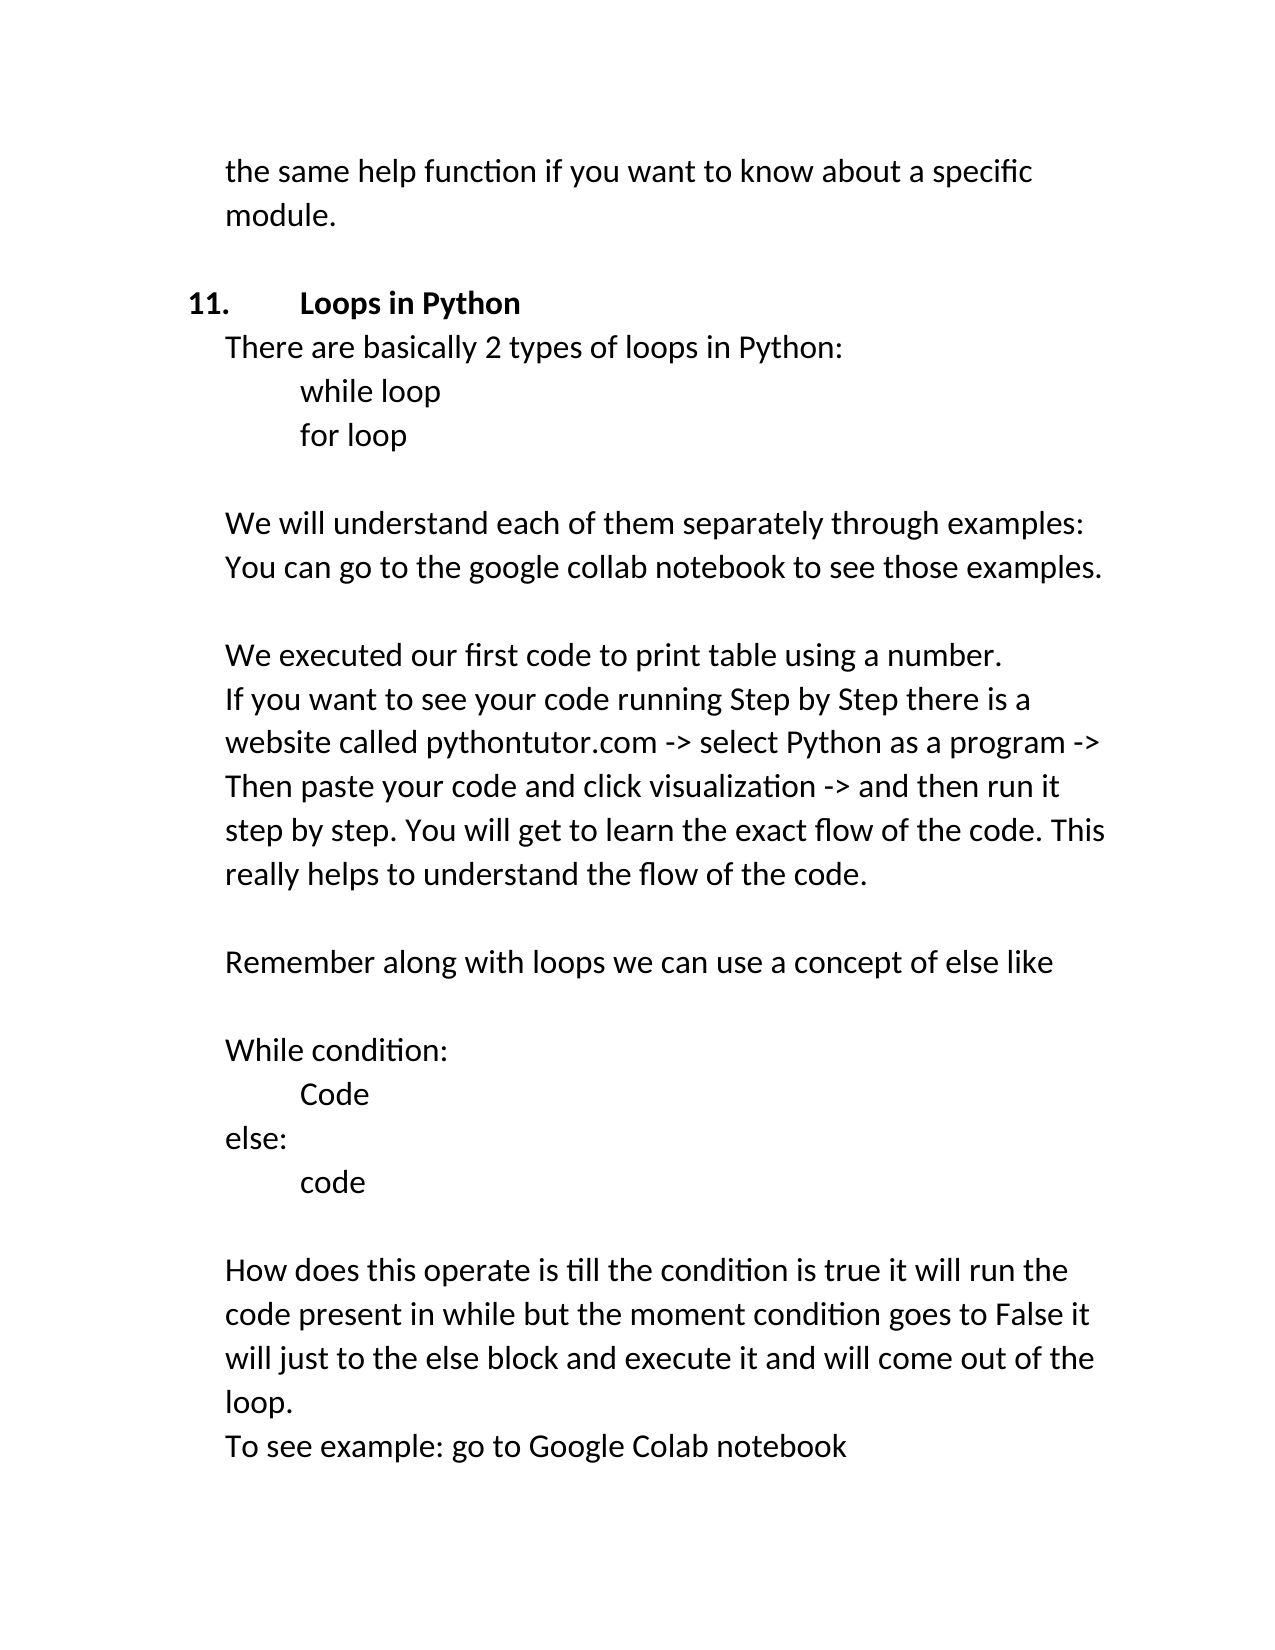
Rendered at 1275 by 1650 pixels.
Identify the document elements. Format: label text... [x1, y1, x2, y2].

list code [225, 1161, 1125, 1202]
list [225, 150, 1125, 235]
list else: [225, 1117, 1125, 1158]
list We will understand each of them separately through examples: [225, 502, 1125, 542]
list Remember along with loops we can use a concept of else like [225, 941, 1125, 982]
list If you want to see your code running Step by Step there is a website called pythontutor.com -> select Python as a program -> [225, 677, 1125, 762]
list While condition: [225, 1029, 1125, 1070]
list Loops in Python [187, 282, 1125, 323]
list Code [225, 1073, 1125, 1114]
list for loop [225, 414, 1125, 454]
list There are basically 2 types of loops in Python: [225, 326, 1125, 367]
list You can go to the google collab notebook to see those examples. [225, 546, 1125, 586]
list To see example: go to Google Colab notebook [225, 1425, 1125, 1466]
list How does this operate is till the condition is true it will run the code present in while but the moment condition goes to False it will just to the else block and execute it and will come out of the loop. [225, 1249, 1125, 1422]
list We executed our first code to print table using a number. [225, 633, 1125, 674]
list Then paste your code and click visualization -> and then run it step by step. You will get to learn the exact flow of the code. This really helps to understand the flow of the code. [225, 765, 1125, 894]
list while loop [225, 370, 1125, 411]
